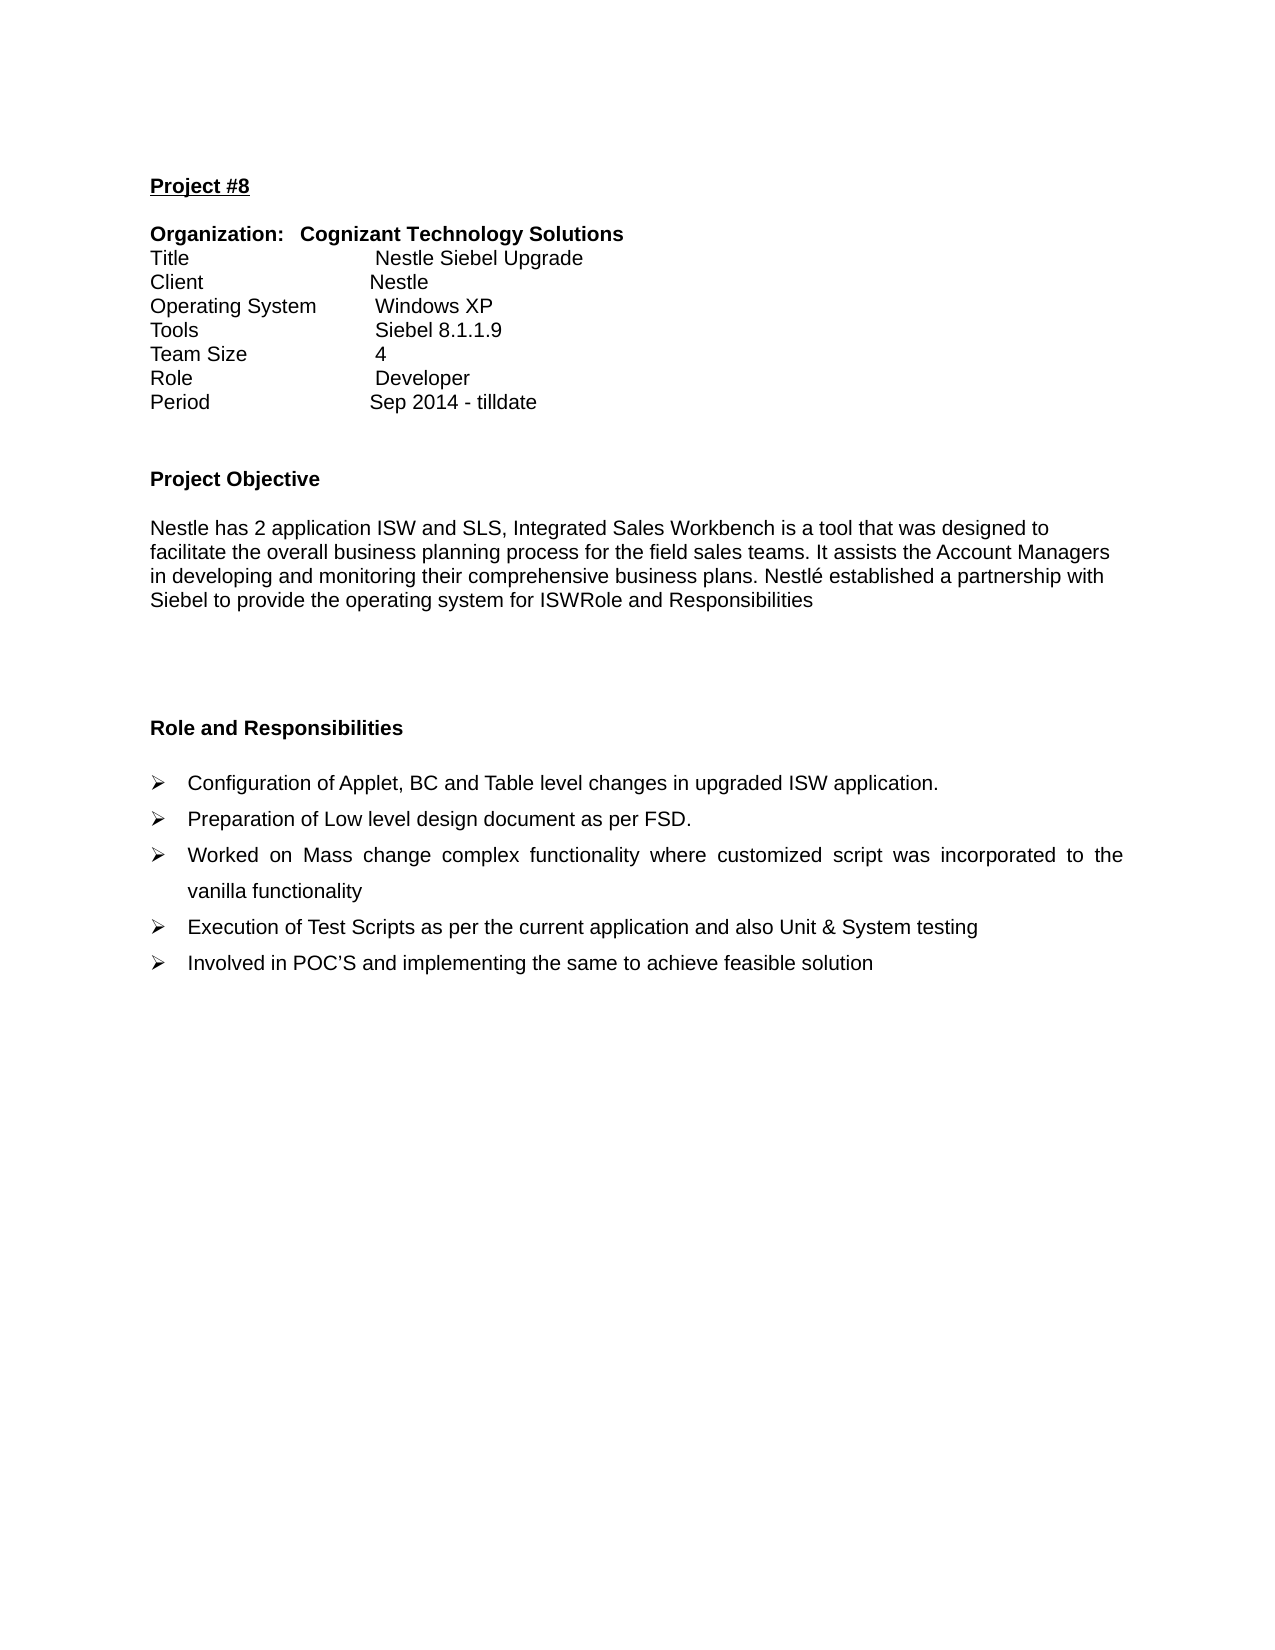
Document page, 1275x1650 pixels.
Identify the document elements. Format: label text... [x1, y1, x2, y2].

list Execution of Test Scripts as per the current application and also Unit & System testing [150, 914, 1125, 938]
text Client Nestle [150, 270, 1125, 294]
list Involved in POC’S and implementing the same to achieve feasible solution [150, 951, 1125, 974]
text Title Nestle Siebel Upgrade [150, 246, 1125, 270]
list Configuration of Applet, BC and Table level changes in upgraded ISW application. [150, 770, 1125, 794]
subtitle Role and Responsibilities [150, 716, 1125, 740]
text Period Sep 2014 - tilldate [150, 389, 1125, 413]
text Role Developer [150, 366, 1125, 389]
subtitle Project Objective [150, 467, 1125, 491]
subtitle Nestle has 2 application ISW and SLS, Integrated Sales Workbench is a tool that was designed to facilitate the overall business planning process for the field sales teams. It assists the Account Managers in developing and monitoring their comprehensive business plans. Nestlé established a partnership with Siebel to provide the operating system for ISWRole and Responsibilities [150, 516, 1125, 612]
text Project #8 [150, 174, 1125, 198]
text Operating System Windows XP [150, 294, 1125, 318]
list Preparation of Low level design document as per FSD. [150, 806, 1125, 831]
text Team Size 4 [150, 342, 1125, 366]
text Tools Siebel 8.1.1.9 [150, 318, 1125, 342]
text Organization: Cognizant Technology Solutions [150, 222, 1125, 246]
list Worked on Mass change complex functionality where customized script was incorporated to the vanilla functionality [150, 842, 1125, 902]
